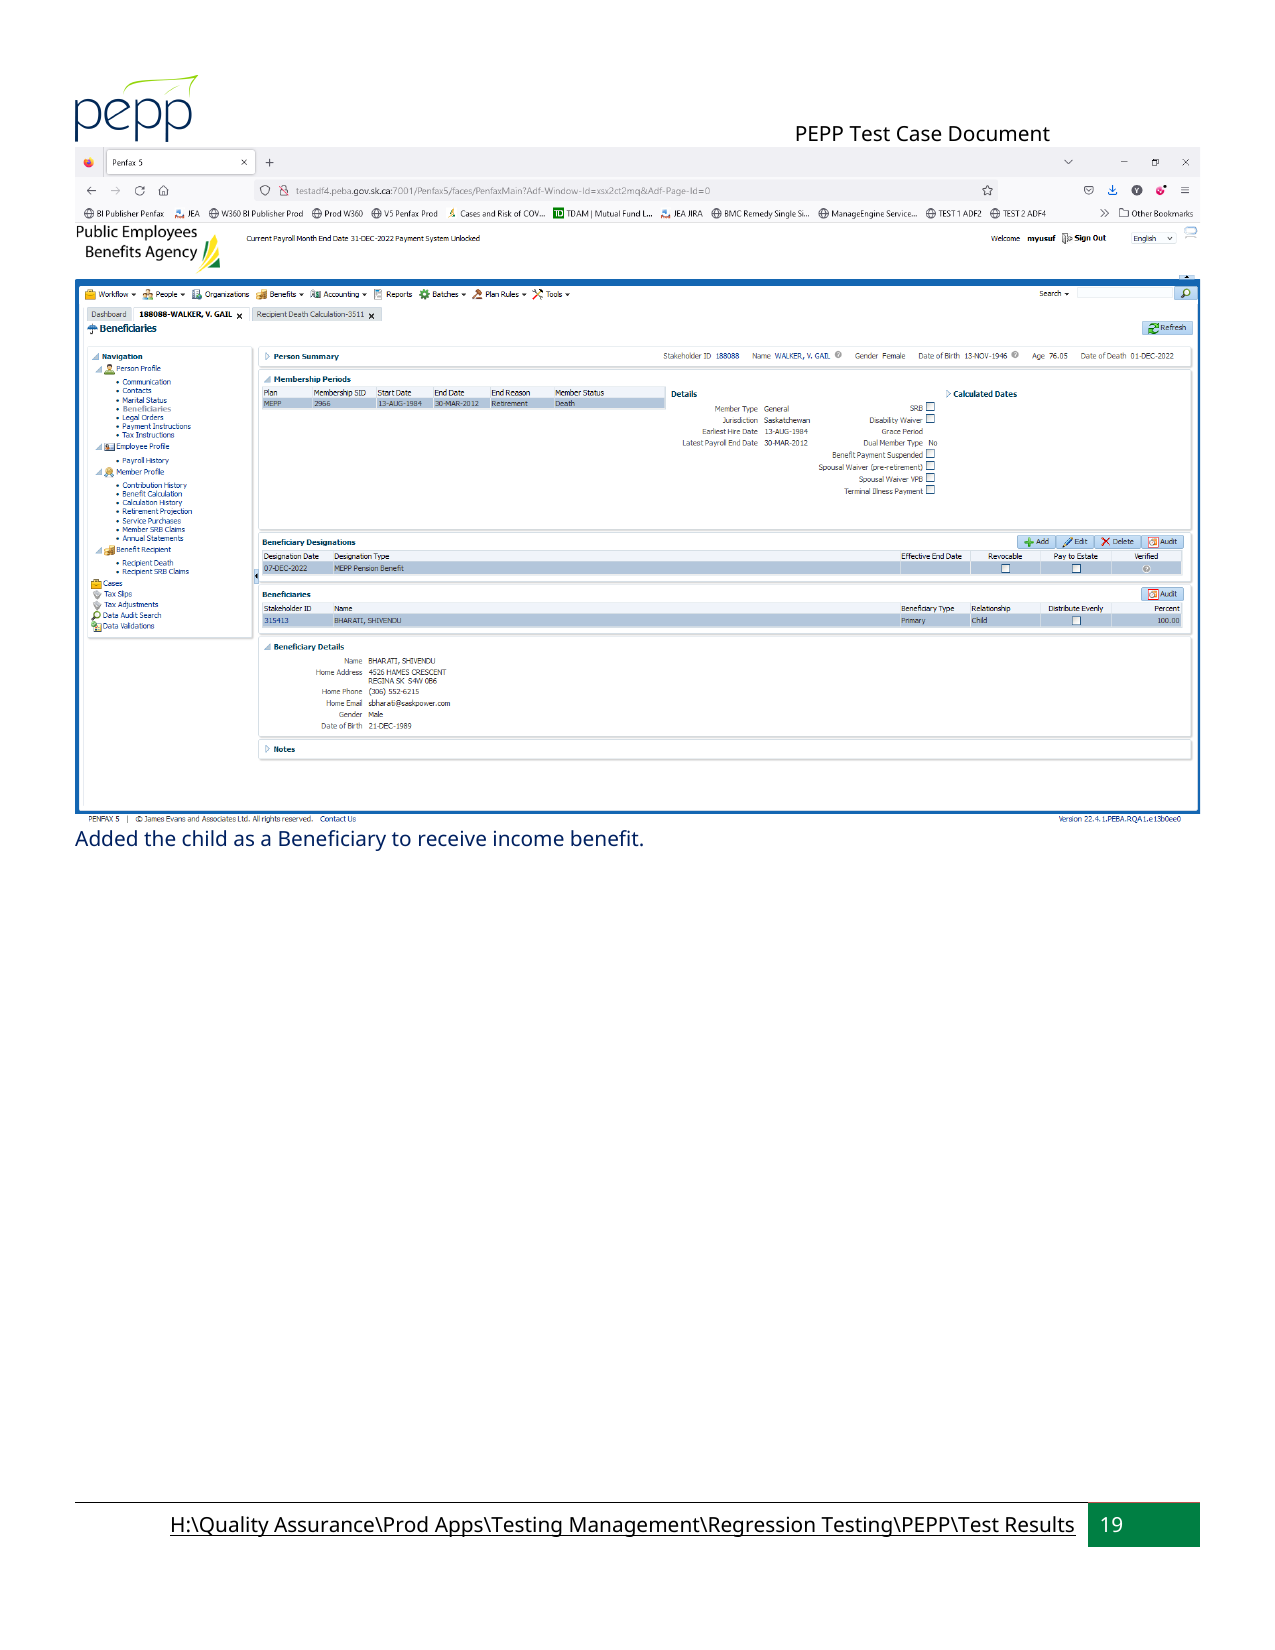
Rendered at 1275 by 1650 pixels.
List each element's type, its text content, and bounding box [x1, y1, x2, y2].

picture [75, 147, 1200, 824]
text Added the child as a Beneficiary to receive income benefit. [75, 824, 1200, 852]
picture [75, 75, 199, 142]
